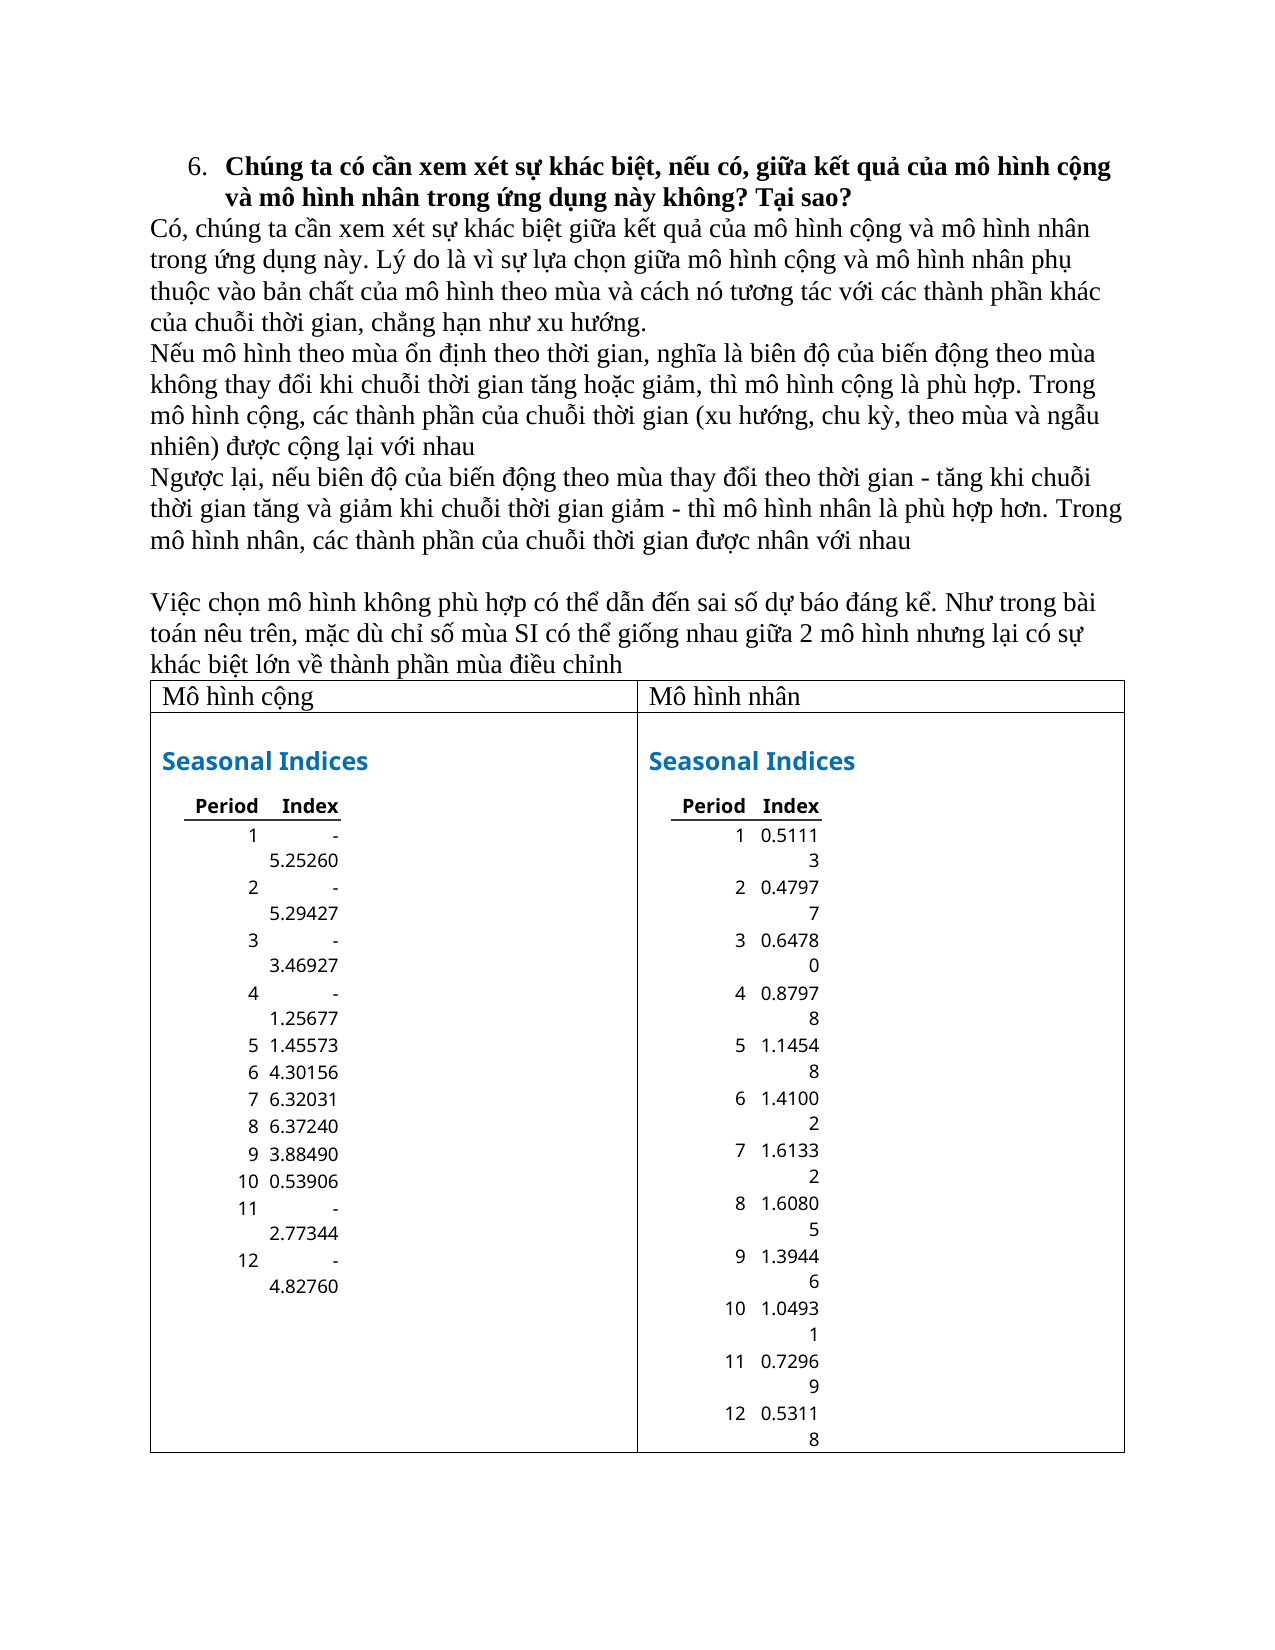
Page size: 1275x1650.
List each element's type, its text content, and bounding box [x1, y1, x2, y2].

list Chúng ta có cần xem xét sự khác biệt, nếu có, giữa kết quả của mô hình cộng và mô hình nhân trong ứng dụng này không? Tại sao? [187, 150, 1125, 212]
text Có, chúng ta cần xem xét sự khác biệt giữa kết quả của mô hình cộng và mô hình nhân trong ứng dụng này. Lý do là vì sự lựa chọn giữa mô hình cộng và mô hình nhân phụ thuộc vào bản chất của mô hình theo mùa và cách nó tương tác với các thành phần khác của chuỗi thời gian, chẳng hạn như xu hướng. [150, 212, 1125, 337]
table_cell Seasonal Indices [151, 713, 637, 1452]
text Ngược lại, nếu biên độ của biến động theo mùa thay đổi theo thời gian - tăng khi chuỗi thời gian tăng và giảm khi chuỗi thời gian giảm - thì mô hình nhân là phù hợp hơn. Trong mô hình nhân, các thành phần của chuỗi thời gian được nhân với nhau [150, 461, 1125, 555]
text Việc chọn mô hình không phù hợp có thể dẫn đến sai số dự báo đáng kể. Như trong bài toán nêu trên, mặc dù chỉ số mùa SI có thể giống nhau giữa 2 mô hình nhưng lại có sự khác biệt lớn về thành phần mùa điều chỉnh [150, 586, 1125, 679]
table_header Mô hình nhân [638, 681, 1124, 712]
text Nếu mô hình theo mùa ổn định theo thời gian, nghĩa là biên độ của biến động theo mùa không thay đổi khi chuỗi thời gian tăng hoặc giảm, thì mô hình cộng là phù hợp. Trong mô hình cộng, các thành phần của chuỗi thời gian (xu hướng, chu kỳ, theo mùa và ngẫu nhiên) được cộng lại với nhau [150, 337, 1125, 461]
table_header Mô hình cộng [151, 681, 637, 712]
table_cell Seasonal Indices [638, 713, 1124, 1452]
